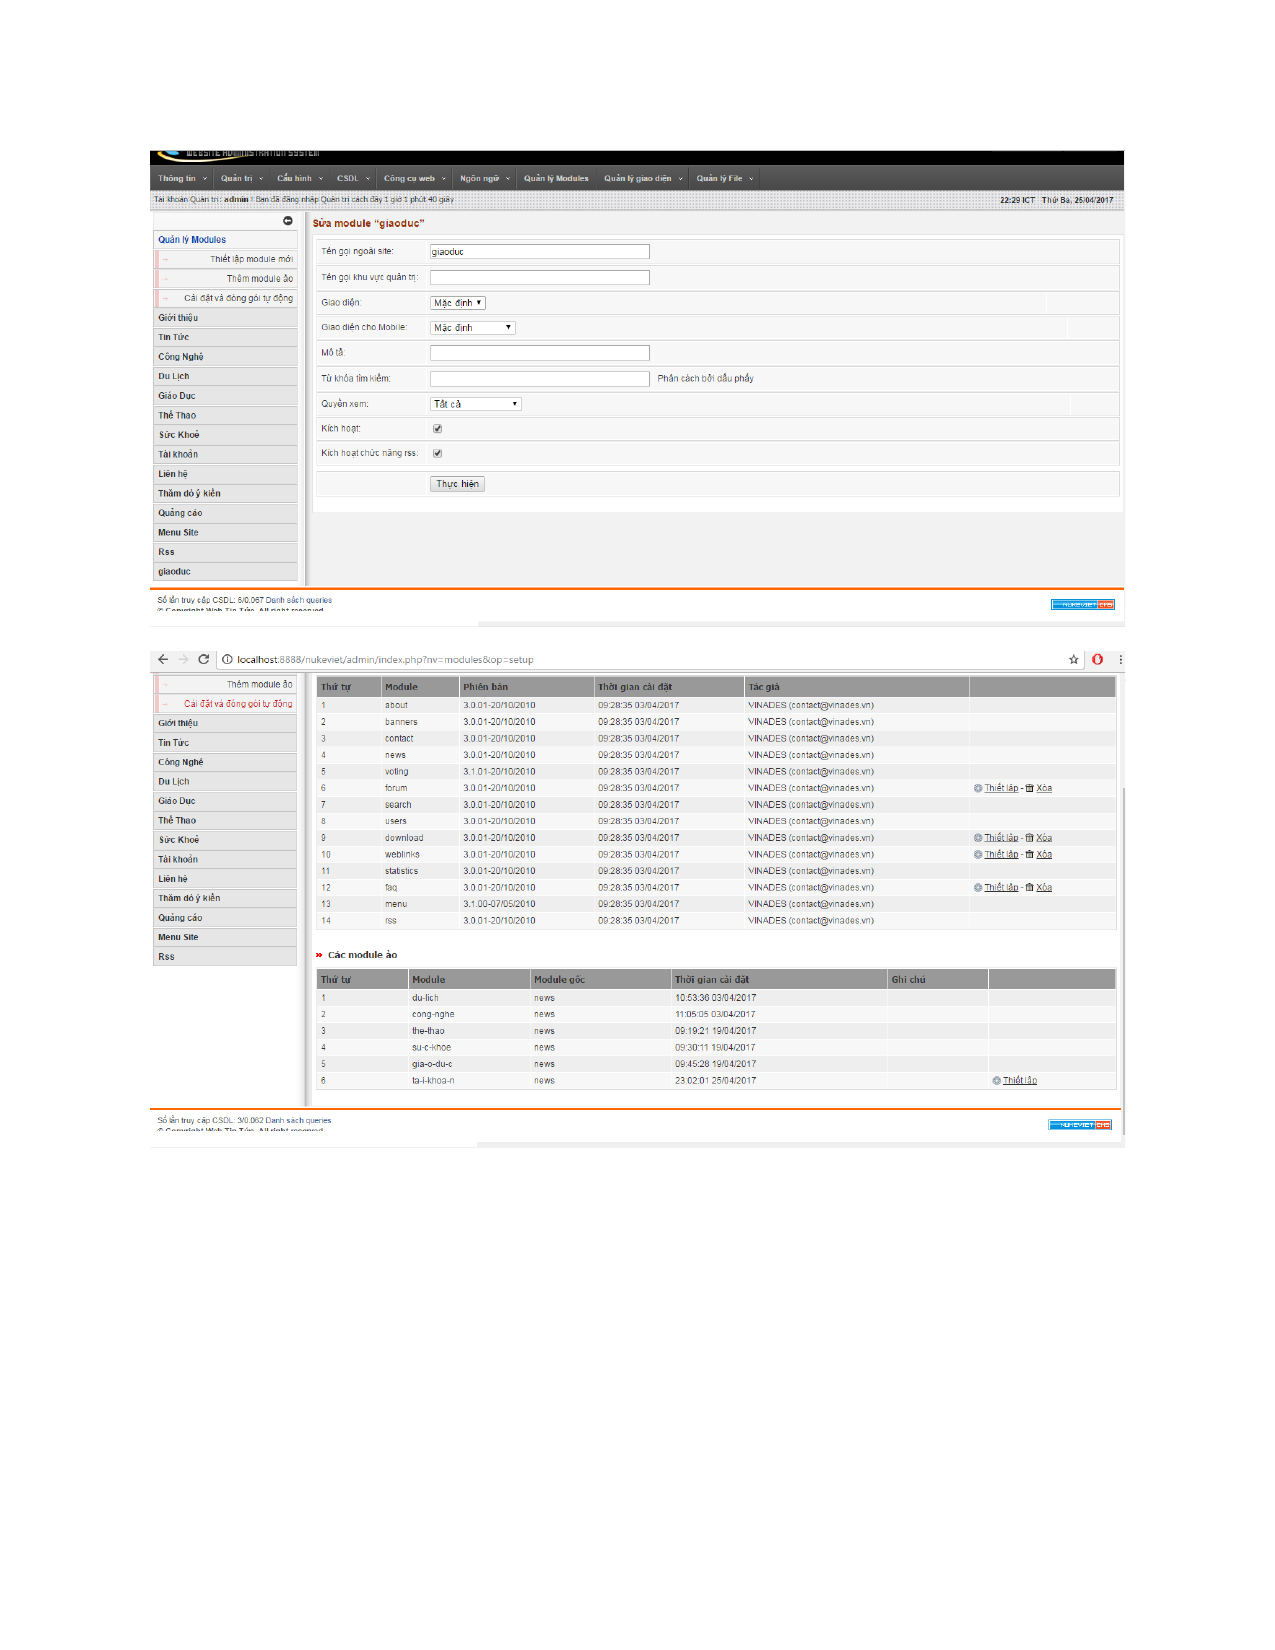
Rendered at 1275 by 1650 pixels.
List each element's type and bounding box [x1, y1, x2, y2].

picture [150, 651, 1125, 1148]
picture [150, 150, 1125, 627]
